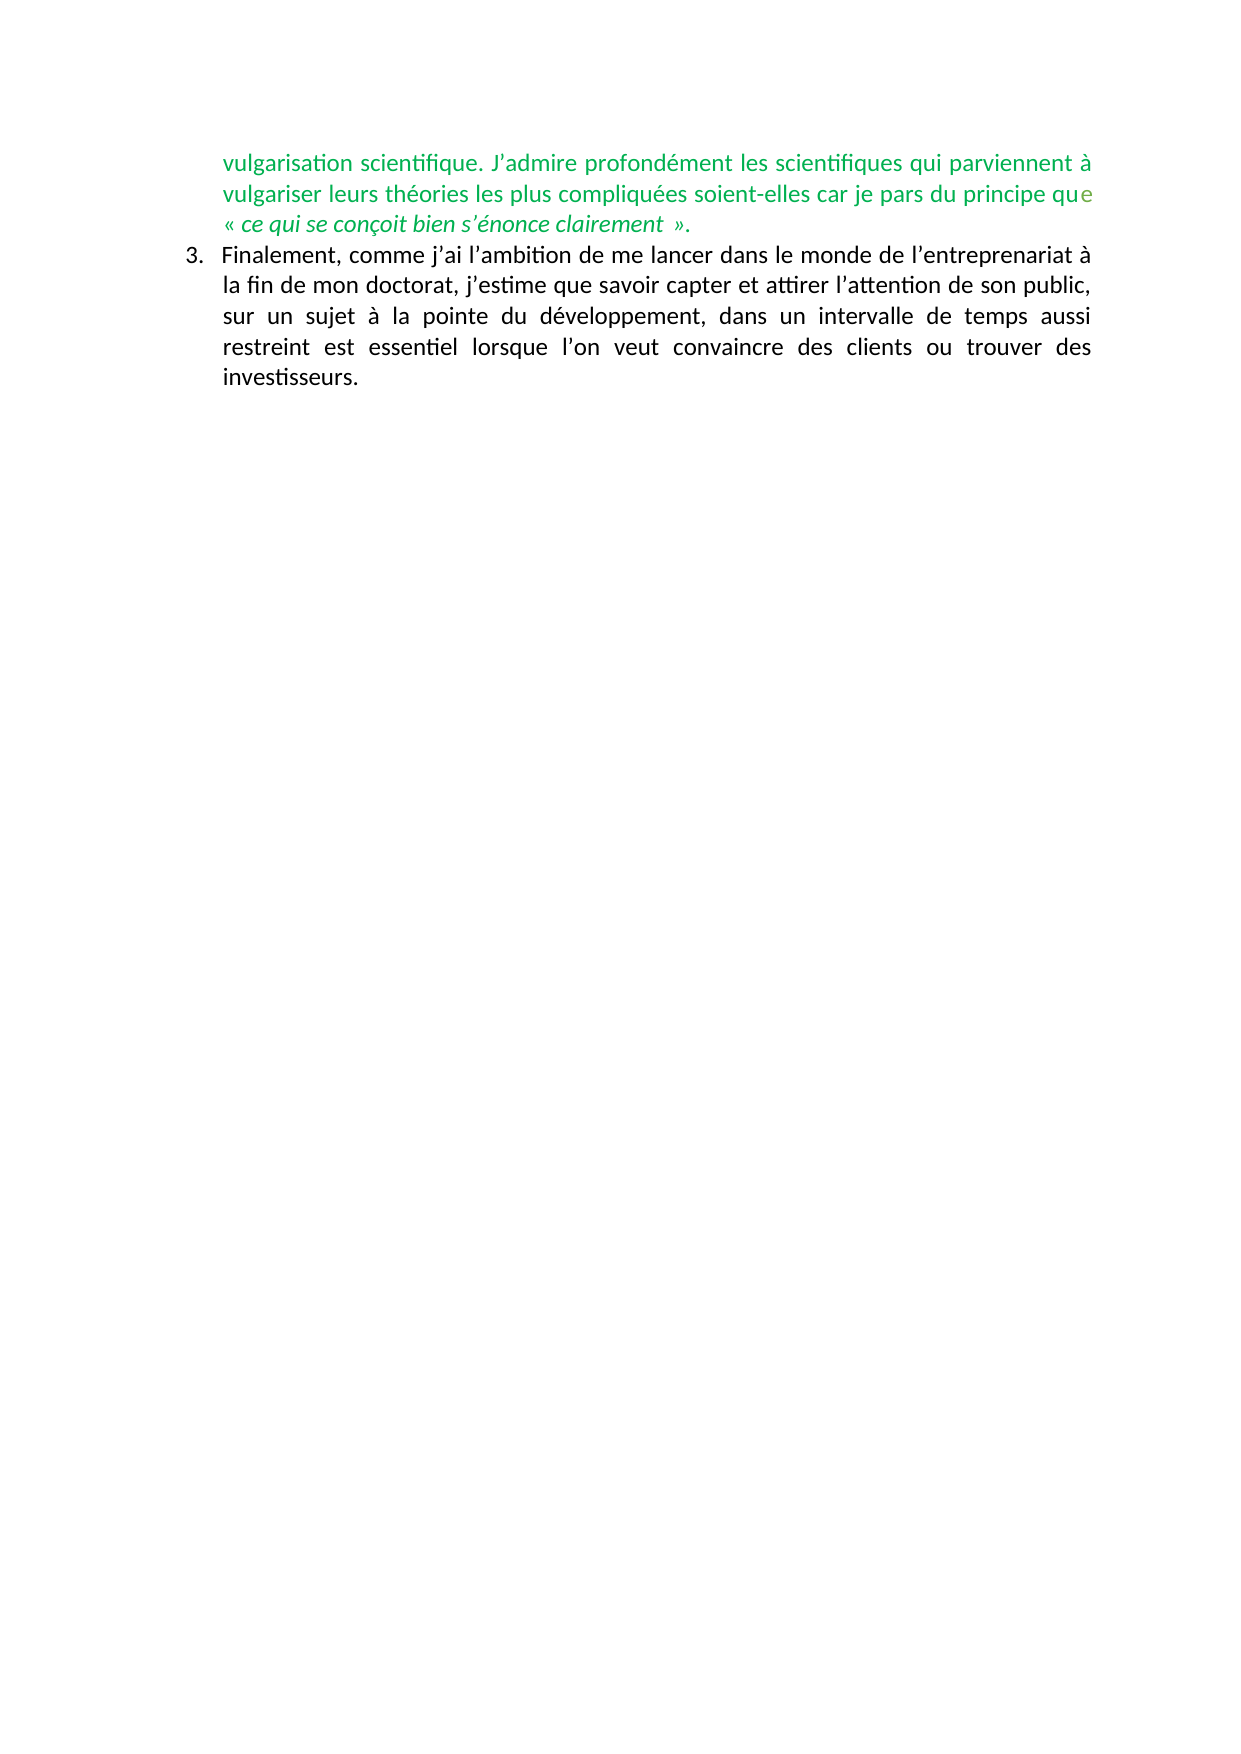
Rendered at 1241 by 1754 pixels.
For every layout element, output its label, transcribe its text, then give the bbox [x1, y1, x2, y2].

list Finalement, comme j’ai l’ambition de me lancer dans le monde de l’entreprenariat à la fin de mon doctorat, j’estime que savoir capter et attirer l’attention de son public, sur un sujet à la pointe du développement, dans un intervalle de temps aussi restreint est essentiel lorsque l’on veut convaincre des clients ou trouver des investisseurs. [185, 239, 1093, 392]
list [185, 148, 1093, 239]
